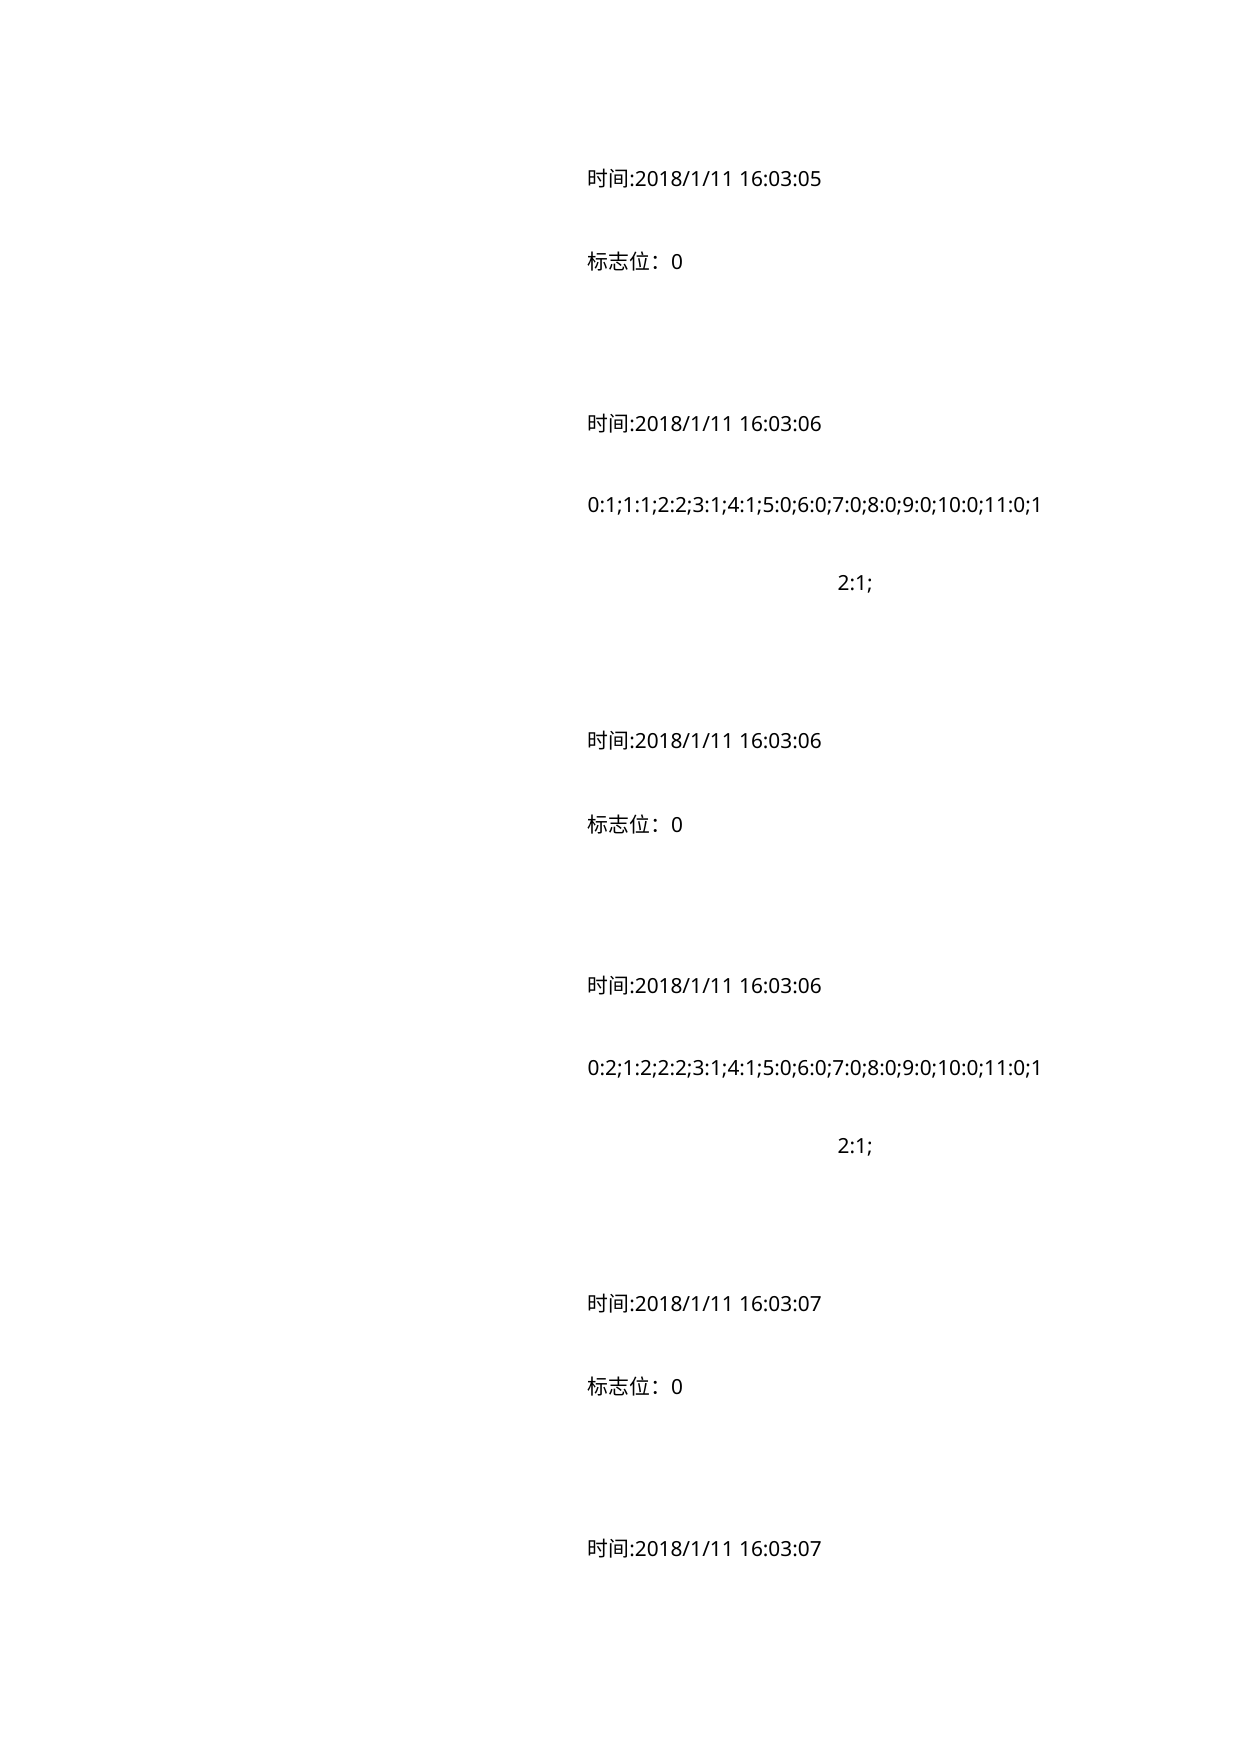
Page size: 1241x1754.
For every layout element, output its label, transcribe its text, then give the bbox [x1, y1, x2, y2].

text 时间:2018/1/11 16:03:06 [587, 969, 1053, 999]
text 时间:2018/1/11 16:03:07 [587, 1287, 1053, 1317]
text 时间:2018/1/11 16:03:05 [587, 162, 1053, 192]
text 时间:2018/1/11 16:03:06 [587, 407, 1053, 437]
text 时间:2018/1/11 16:03:06 [587, 724, 1053, 755]
text 时间:2018/1/11 16:03:07 [587, 1532, 1053, 1562]
text 0:2;1:2;2:2;3:1;4:1;5:0;6:0;7:0;8:0;9:0;10:0;11:0;12:1; [587, 1053, 1053, 1159]
text 标志位：0 [587, 1370, 1053, 1401]
text 0:1;1:1;2:2;3:1;4:1;5:0;6:0;7:0;8:0;9:0;10:0;11:0;12:1; [587, 490, 1053, 597]
text 标志位：0 [587, 245, 1053, 276]
text 标志位：0 [587, 808, 1053, 838]
